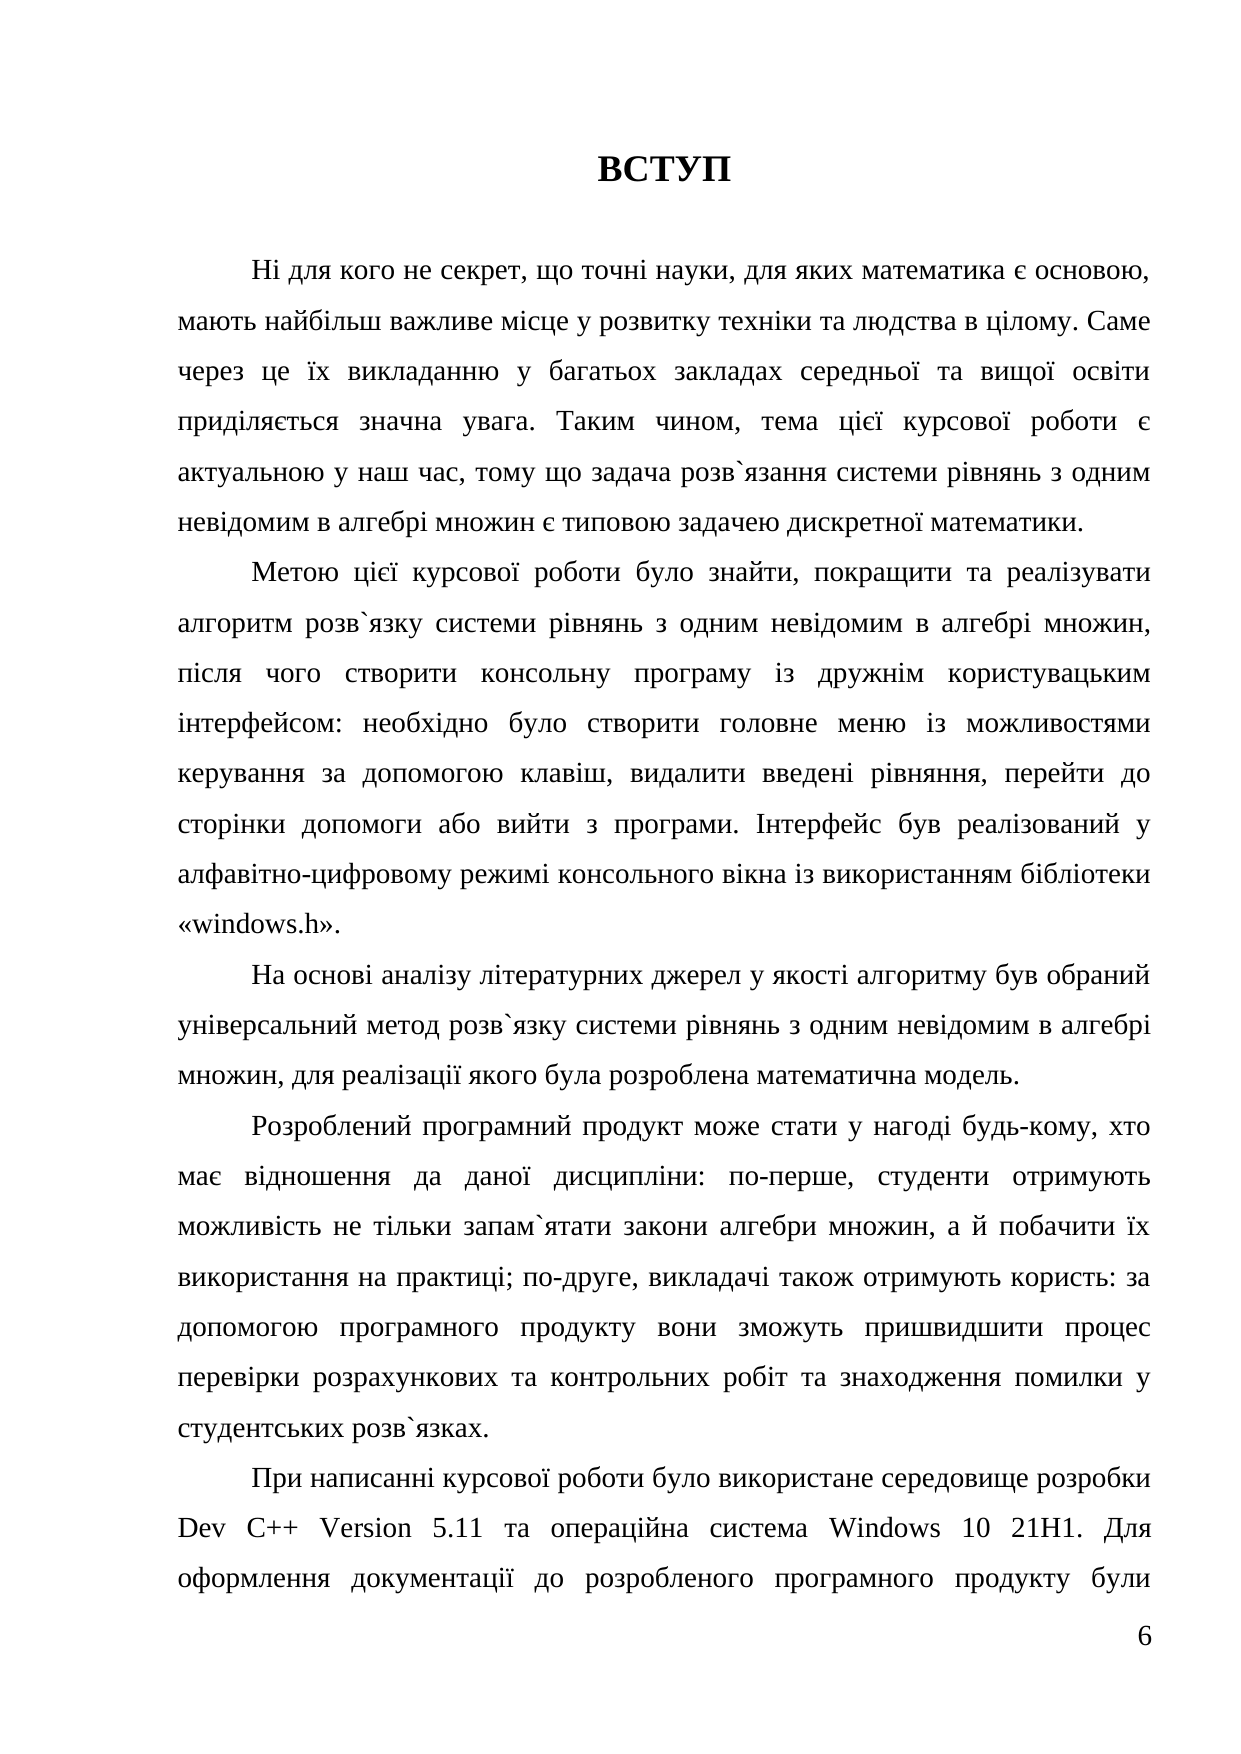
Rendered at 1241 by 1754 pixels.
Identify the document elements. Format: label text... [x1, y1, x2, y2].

subtitle ВСТУП [177, 147, 1152, 190]
text На основі аналізу літературних джерел у якості алгоритму був обраний універсальний метод розв`язку системи рівнянь з одним невідомим в алгебрі множин, для реалізації якого була розроблена математична модель. [177, 957, 1152, 1091]
text Метою цієї курсової роботи було знайти, покращити та реалізувати алгоритм розв`язку системи рівнянь з одним невідомим в алгебрі множин, після чого створити консольну програму із дружнім користувацьким інтерфейсом: необхідно було створити головне меню із можливостями керування за допомогою клавіш, видалити введені рівняння, перейти до сторінки допомоги або вийти з програми. Інтерфейс був реалізований у алфавітно-цифровому режимі консольного вікна із використанням бібліотеки «windows.h». [177, 554, 1152, 940]
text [177, 1460, 1152, 1594]
text Ні для кого не секрет, що точні науки, для яких математика є основою, мають найбільш важливе місце у розвитку техніки та людства в цілому. Саме через це їх викладанню у багатьох закладах середньої та вищої освіти приділяється значна увага. Таким чином, тема цієї курсової роботи є актуальною у наш час, тому що задача розв`язання системи рівнянь з одним невідомим в алгебрі множин є типовою задачею дискретної математики. [177, 252, 1152, 538]
text Розроблений програмний продукт може стати у нагоді будь-кому, хто має відношення да даної дисципліни: по-перше, студенти отримують можливість не тільки запам`ятати закони алгебри множин, а й побачити їх використання на практиці; по-друге, викладачі також отримують користь: за допомогою програмного продукту вони зможуть пришвидшити процес перевірки розрахункових та контрольних робіт та знаходження помилки у студентських розв`язках. [177, 1108, 1152, 1443]
